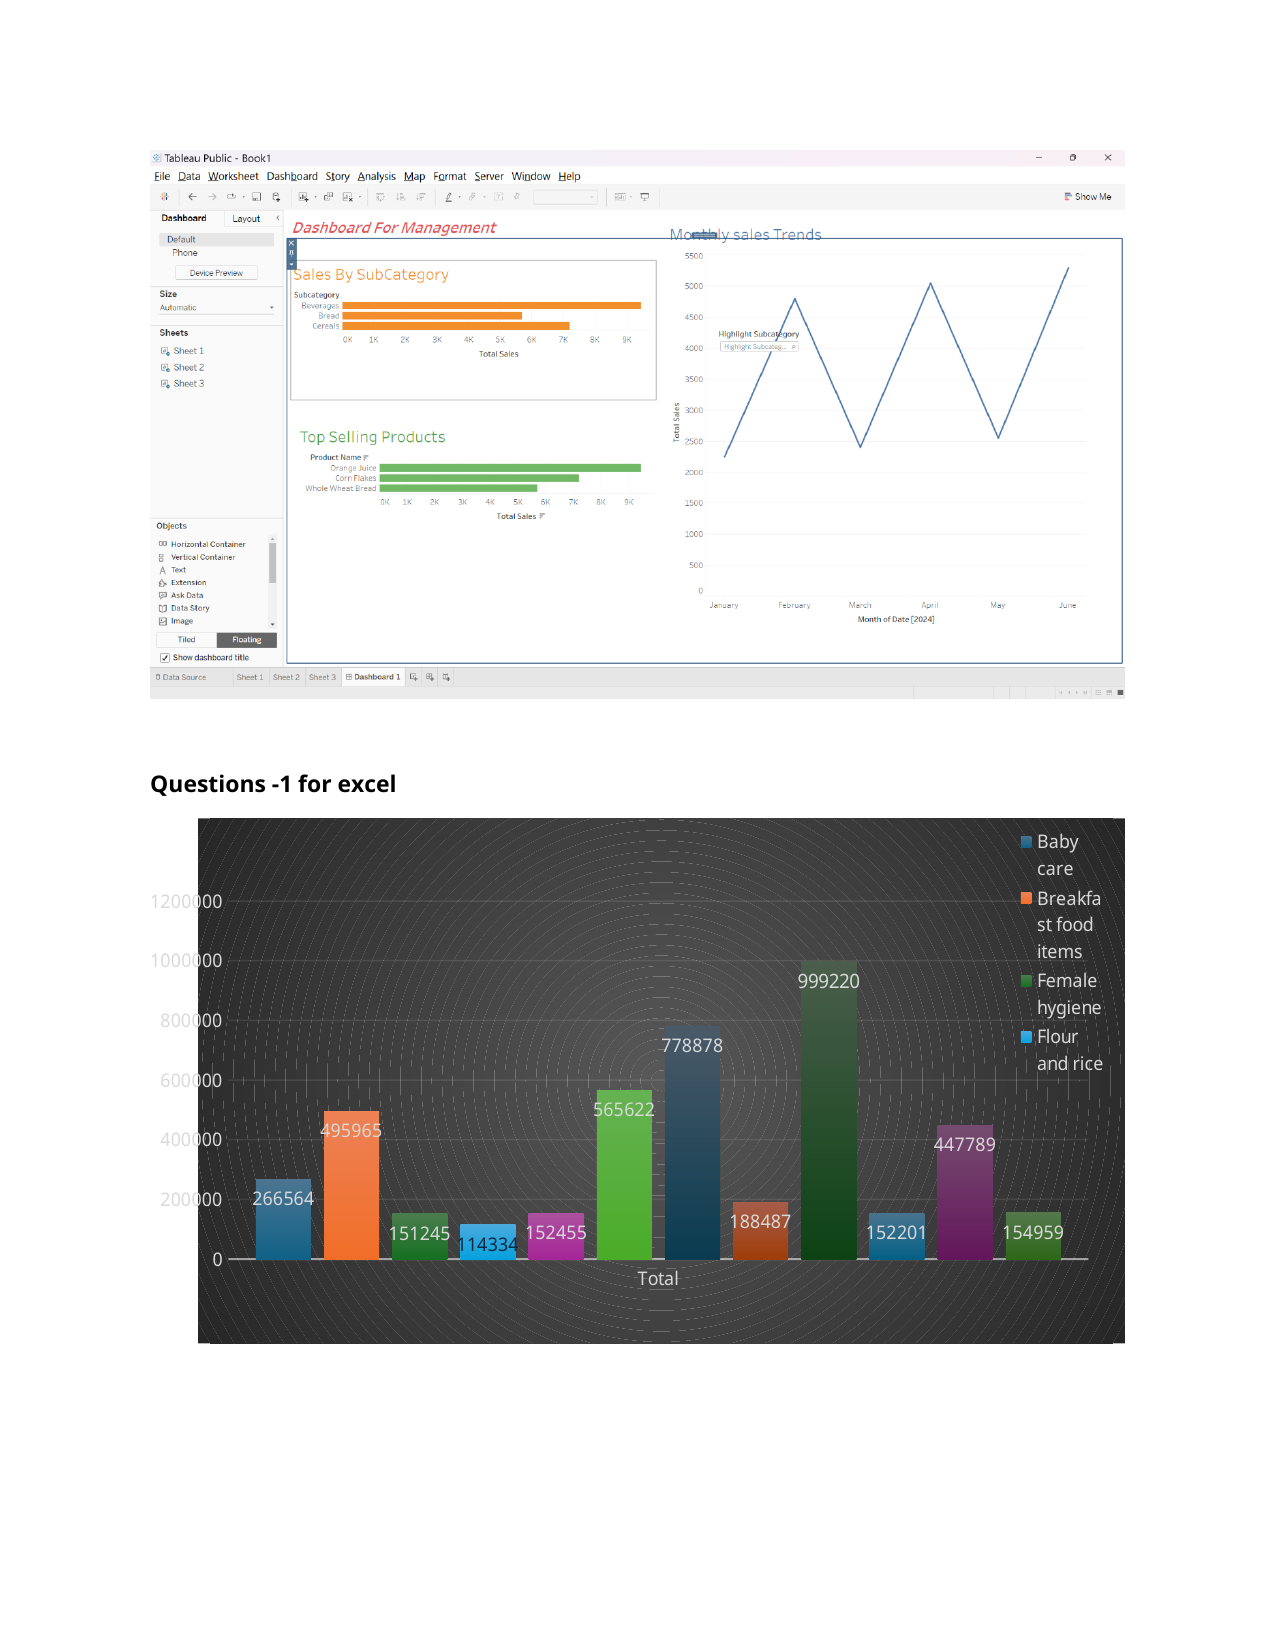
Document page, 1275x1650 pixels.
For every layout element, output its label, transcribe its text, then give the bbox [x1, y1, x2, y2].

picture [150, 150, 1125, 699]
text Questions -1 for excel [150, 768, 1125, 799]
